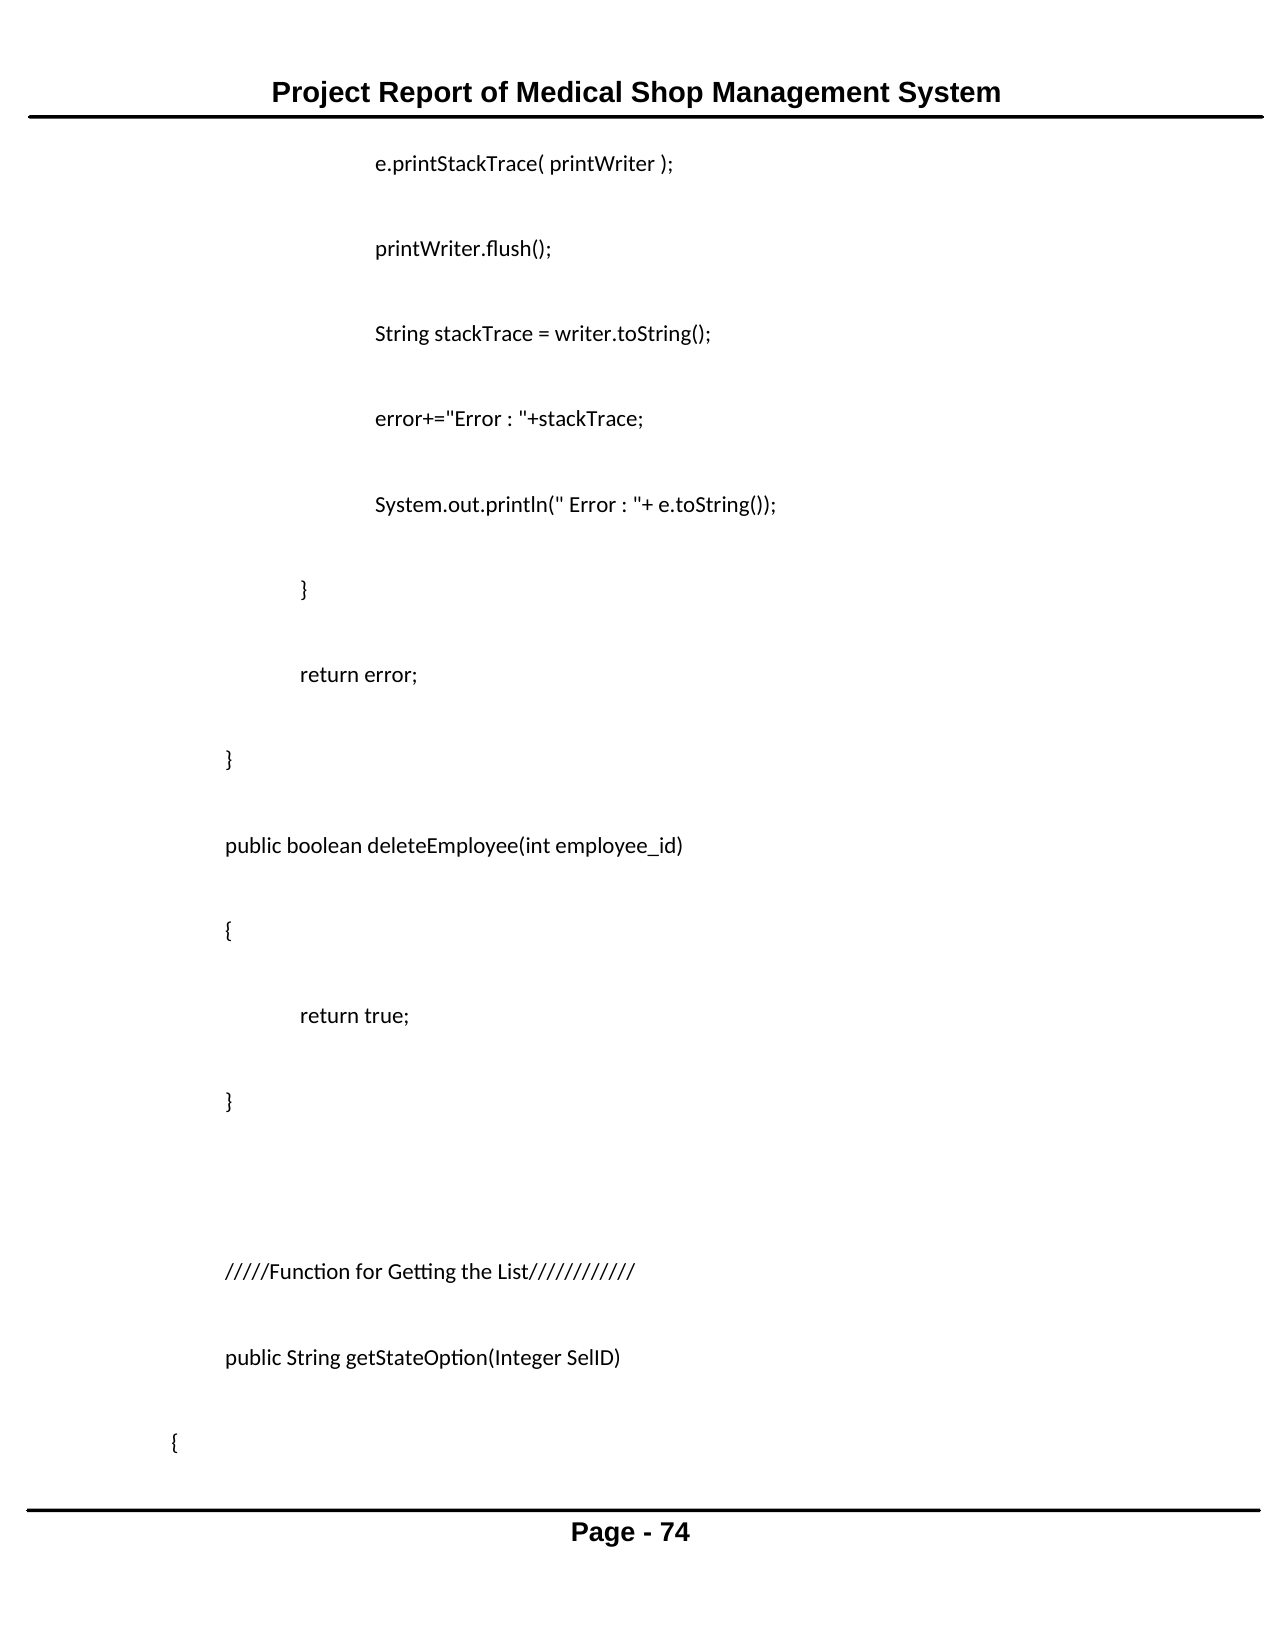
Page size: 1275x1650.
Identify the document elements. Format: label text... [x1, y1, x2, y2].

text { [171, 1428, 1152, 1456]
text } [225, 746, 1152, 774]
text e.printStackTrace( printWriter ); [375, 149, 1152, 177]
text error+="Error : "+stackTrace; [375, 404, 1152, 433]
text System.out.println(" Error : "+ e.toString()); [375, 490, 1152, 518]
text return true; [300, 1002, 1152, 1029]
text } [225, 1087, 1152, 1115]
text printWriter.flush(); [375, 234, 1152, 262]
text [225, 1257, 1152, 1286]
text } [300, 575, 1152, 603]
text public String getStateOption(Integer SelID) [225, 1343, 1152, 1371]
text String stackTrace = writer.toString(); [375, 319, 1152, 347]
text { [225, 916, 1152, 944]
text return error; [300, 660, 1152, 688]
text public boolean deleteEmployee(int employee_id) [225, 831, 1152, 859]
